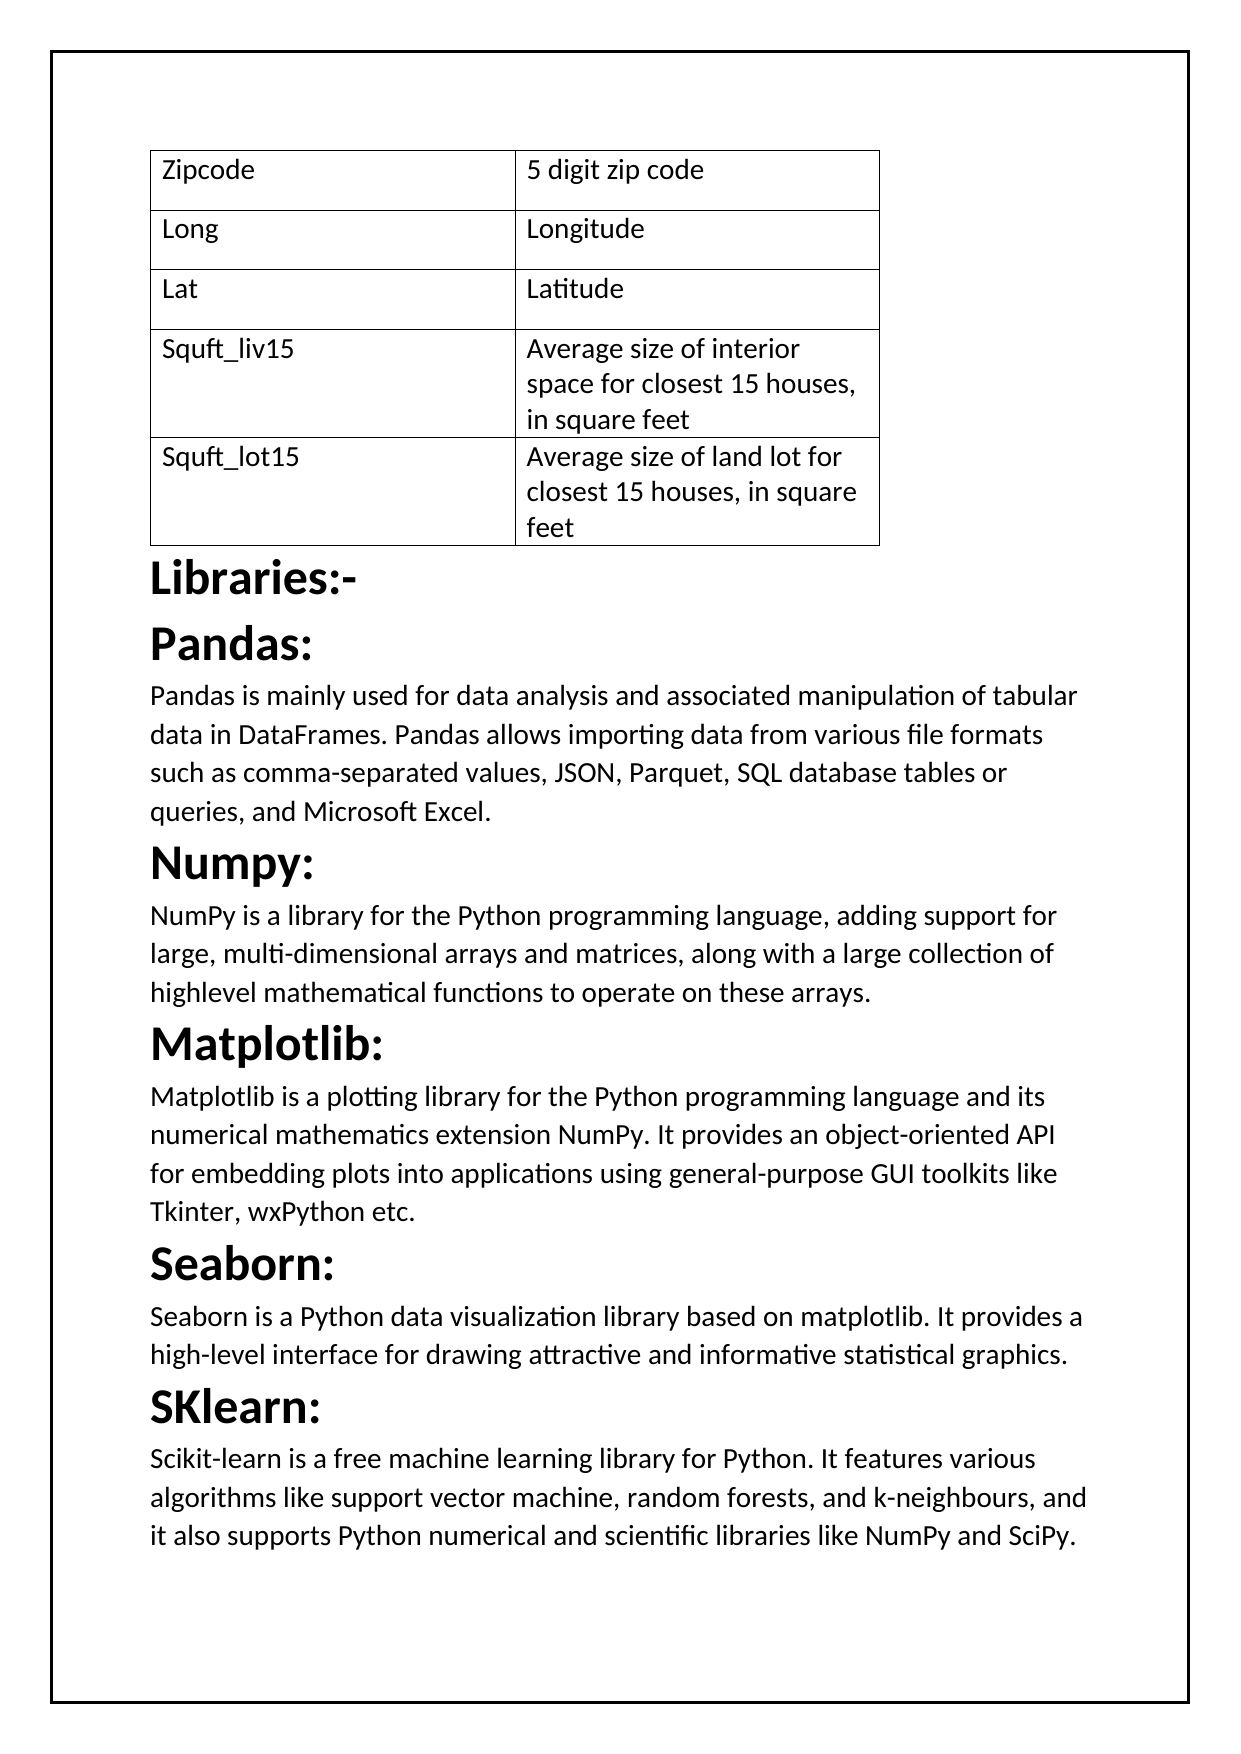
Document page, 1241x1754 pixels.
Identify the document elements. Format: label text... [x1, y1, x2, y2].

table_cell Average size of interior space for closest 15 houses, in square feet [516, 330, 879, 437]
table_cell Latitude [516, 270, 879, 329]
text Libraries:- [150, 546, 1090, 607]
table_cell Squft_liv15 [151, 330, 515, 437]
table_cell Longitude [516, 211, 879, 269]
text Pandas: [150, 611, 1090, 672]
table_cell Long [151, 211, 515, 269]
text Matplotlib: [150, 1012, 1090, 1073]
table_cell 5 digit zip code [516, 151, 879, 209]
table_cell Squft_lot15 [151, 438, 515, 544]
text NumPy is a library for the Python programming language, adding support for large, multi-dimensional arrays and matrices, along with a large collection of highlevel mathematical functions to operate on these arrays. [150, 897, 1090, 1009]
text SKlearn: [150, 1374, 1090, 1436]
text Numpy: [150, 831, 1090, 892]
text Scikit-learn is a free machine learning library for Python. It features various algorithms like support vector machine, random forests, and k-neighbours, and it also supports Python numerical and scientific libraries like NumPy and SciPy. [150, 1440, 1090, 1553]
text Seaborn: [150, 1232, 1090, 1293]
table_cell Zipcode [151, 151, 515, 209]
text Seaborn is a Python data visualization library based on matplotlib. It provides a high-level interface for drawing attractive and informative statistical graphics. [150, 1298, 1090, 1372]
table_cell Lat [151, 270, 515, 329]
text Matplotlib is a plotting library for the Python programming language and its numerical mathematics extension NumPy. It provides an object-oriented API for embedding plots into applications using general-purpose GUI toolkits like Tkinter, wxPython etc. [150, 1078, 1090, 1229]
text Pandas is mainly used for data analysis and associated manipulation of tabular data in DataFrames. Pandas allows importing data from various file formats such as comma-separated values, JSON, Parquet, SQL database tables or queries, and Microsoft Excel. [150, 677, 1090, 828]
table_cell Average size of land lot for closest 15 houses, in square feet [516, 438, 879, 544]
